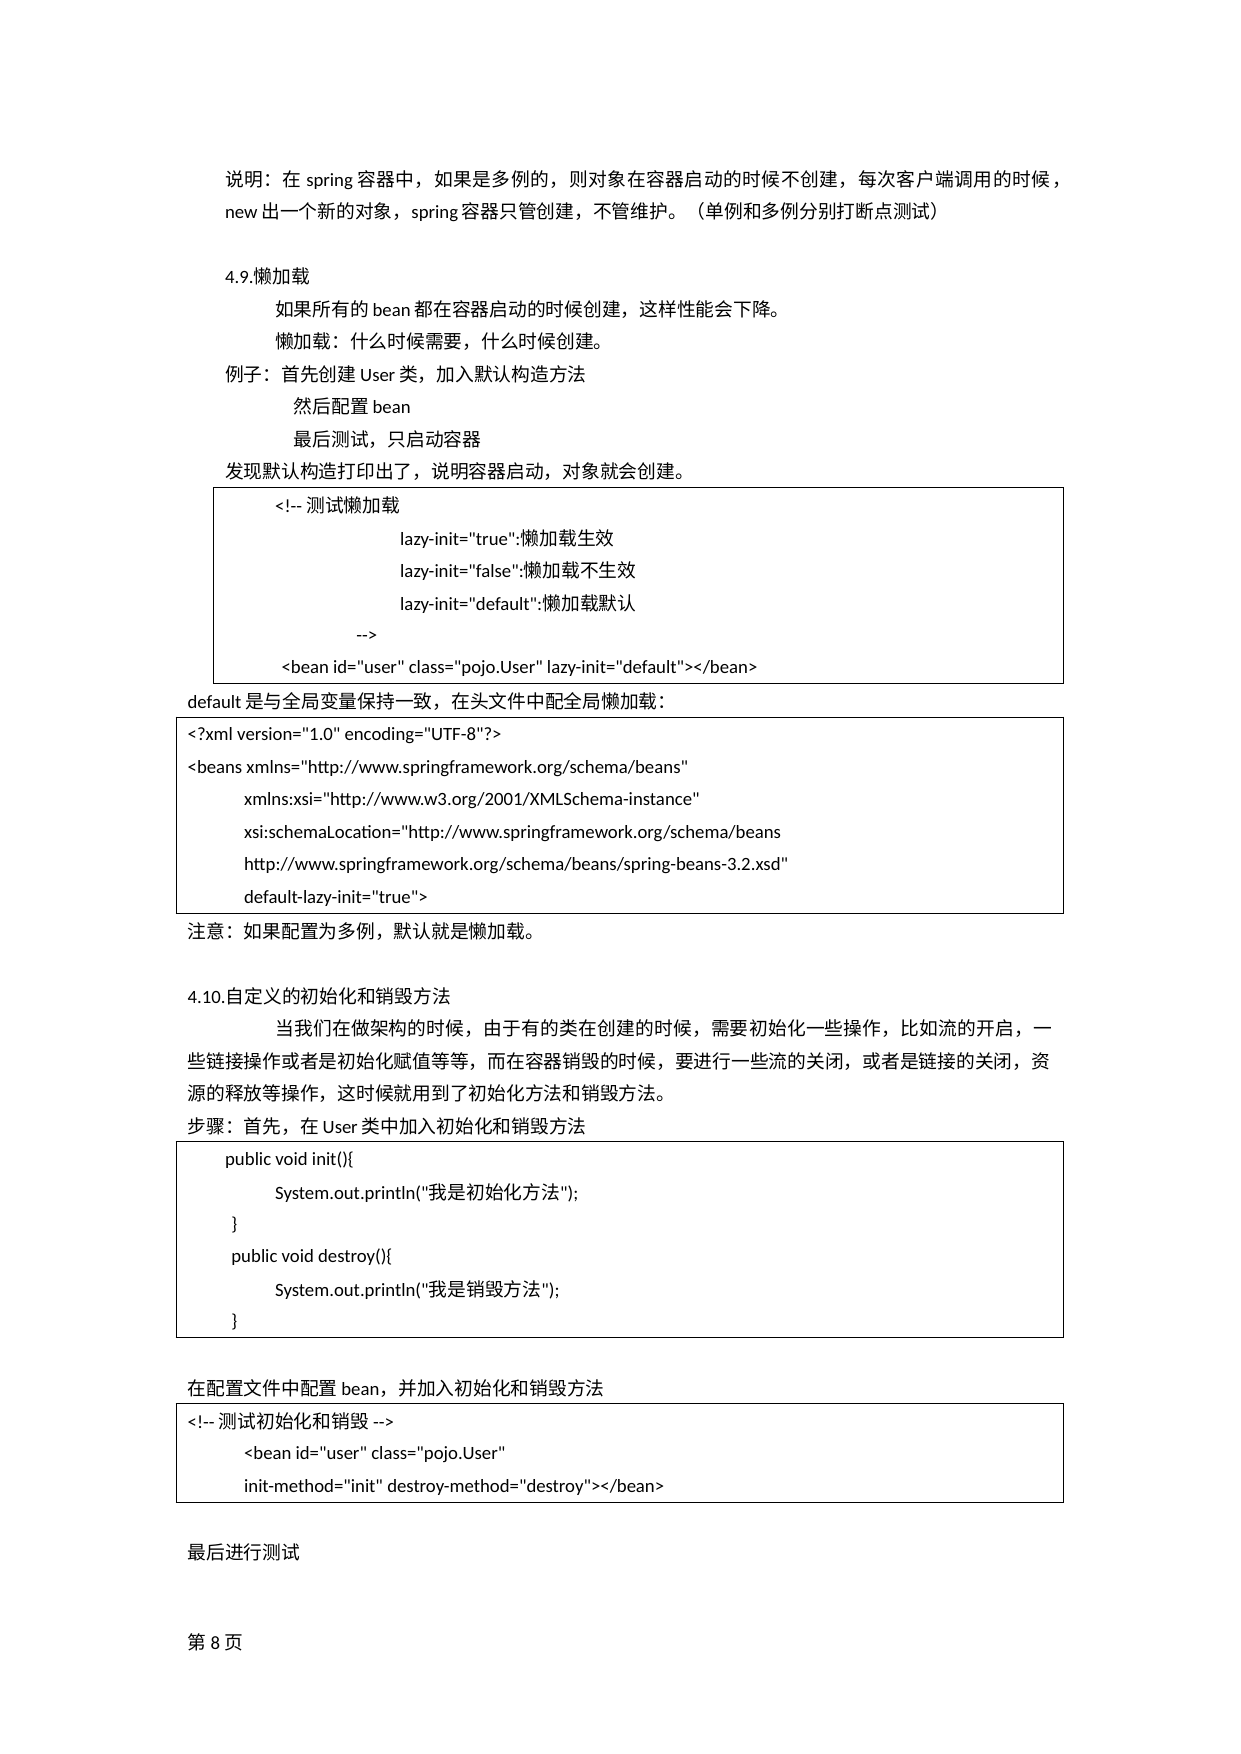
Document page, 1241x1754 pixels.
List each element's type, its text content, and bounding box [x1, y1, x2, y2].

list 最后测试，只启动容器 [275, 422, 1053, 454]
text 注意：如果配置为多例，默认就是懒加载。 [187, 914, 1053, 946]
table_header <!-- 测试懒加载 lazy-init="true":懒加载生效 lazy-init="false":懒加载不生效 lazy-init="default":懒加载默认 --> <bean id="user" class="pojo.User" lazy-init="default"></bean> [214, 488, 1063, 683]
list 懒加载：什么时候需要，什么时候创建。 [225, 324, 1053, 357]
text 在配置文件中配置bean，并加入初始化和销毁方法 [187, 1371, 1053, 1403]
table_header <?xml version="1.0" encoding="UTF-8"?> <beans xmlns="http://www.springframework.org/schema/beans" xmlns:xsi="http://www.w3.org/2001/XMLSchema-instance" xsi:schemaLocation="http://www.springframework.org/schema/beans http://www.springframework.org/schema/beans/spring-beans-3.2.xsd" default-lazy-init="true"> [177, 718, 1063, 913]
list 如果所有的bean都在容器启动的时候创建，这样性能会下降。 [225, 292, 1053, 324]
text 最后进行测试 [187, 1535, 1053, 1568]
list 例子：首先创建User类，加入默认构造方法 [225, 357, 1053, 389]
text 步骤：首先，在User类中加入初始化和销毁方法 [187, 1109, 1053, 1141]
list 然后配置bean [275, 389, 1053, 422]
list 说明：在spring容器中，如果是多例的，则对象在容器启动的时候不创建，每次客户端调用的时候，new出一个新的对象，spring容器只管创建，不管维护。（单例和多例分别打断点测试） [225, 162, 1053, 227]
text 当我们在做架构的时候，由于有的类在创建的时候，需要初始化一些操作，比如流的开启，一些链接操作或者是初始化赋值等等，而在容器销毁的时候，要进行一些流的关闭，或者是链接的关闭，资源的释放等操作，这时候就用到了初始化方法和销毁方法。 [187, 1011, 1053, 1109]
text 4.10.自定义的初始化和销毁方法 [187, 979, 1053, 1011]
table_header <!-- 测试初始化和销毁 --> <bean id="user" class="pojo.User" init-method="init" destroy-method="destroy"></bean> [177, 1404, 1063, 1502]
table_header public void init(){ System.out.println("我是初始化方法"); } public void destroy(){ System.out.println("我是销毁方法"); } [177, 1142, 1063, 1337]
text default是与全局变量保持一致，在头文件中配全局懒加载： [187, 684, 1053, 717]
list 发现默认构造打印出了，说明容器启动，对象就会创建。 [225, 454, 1053, 487]
list 4.9.懒加载 [225, 259, 1053, 292]
